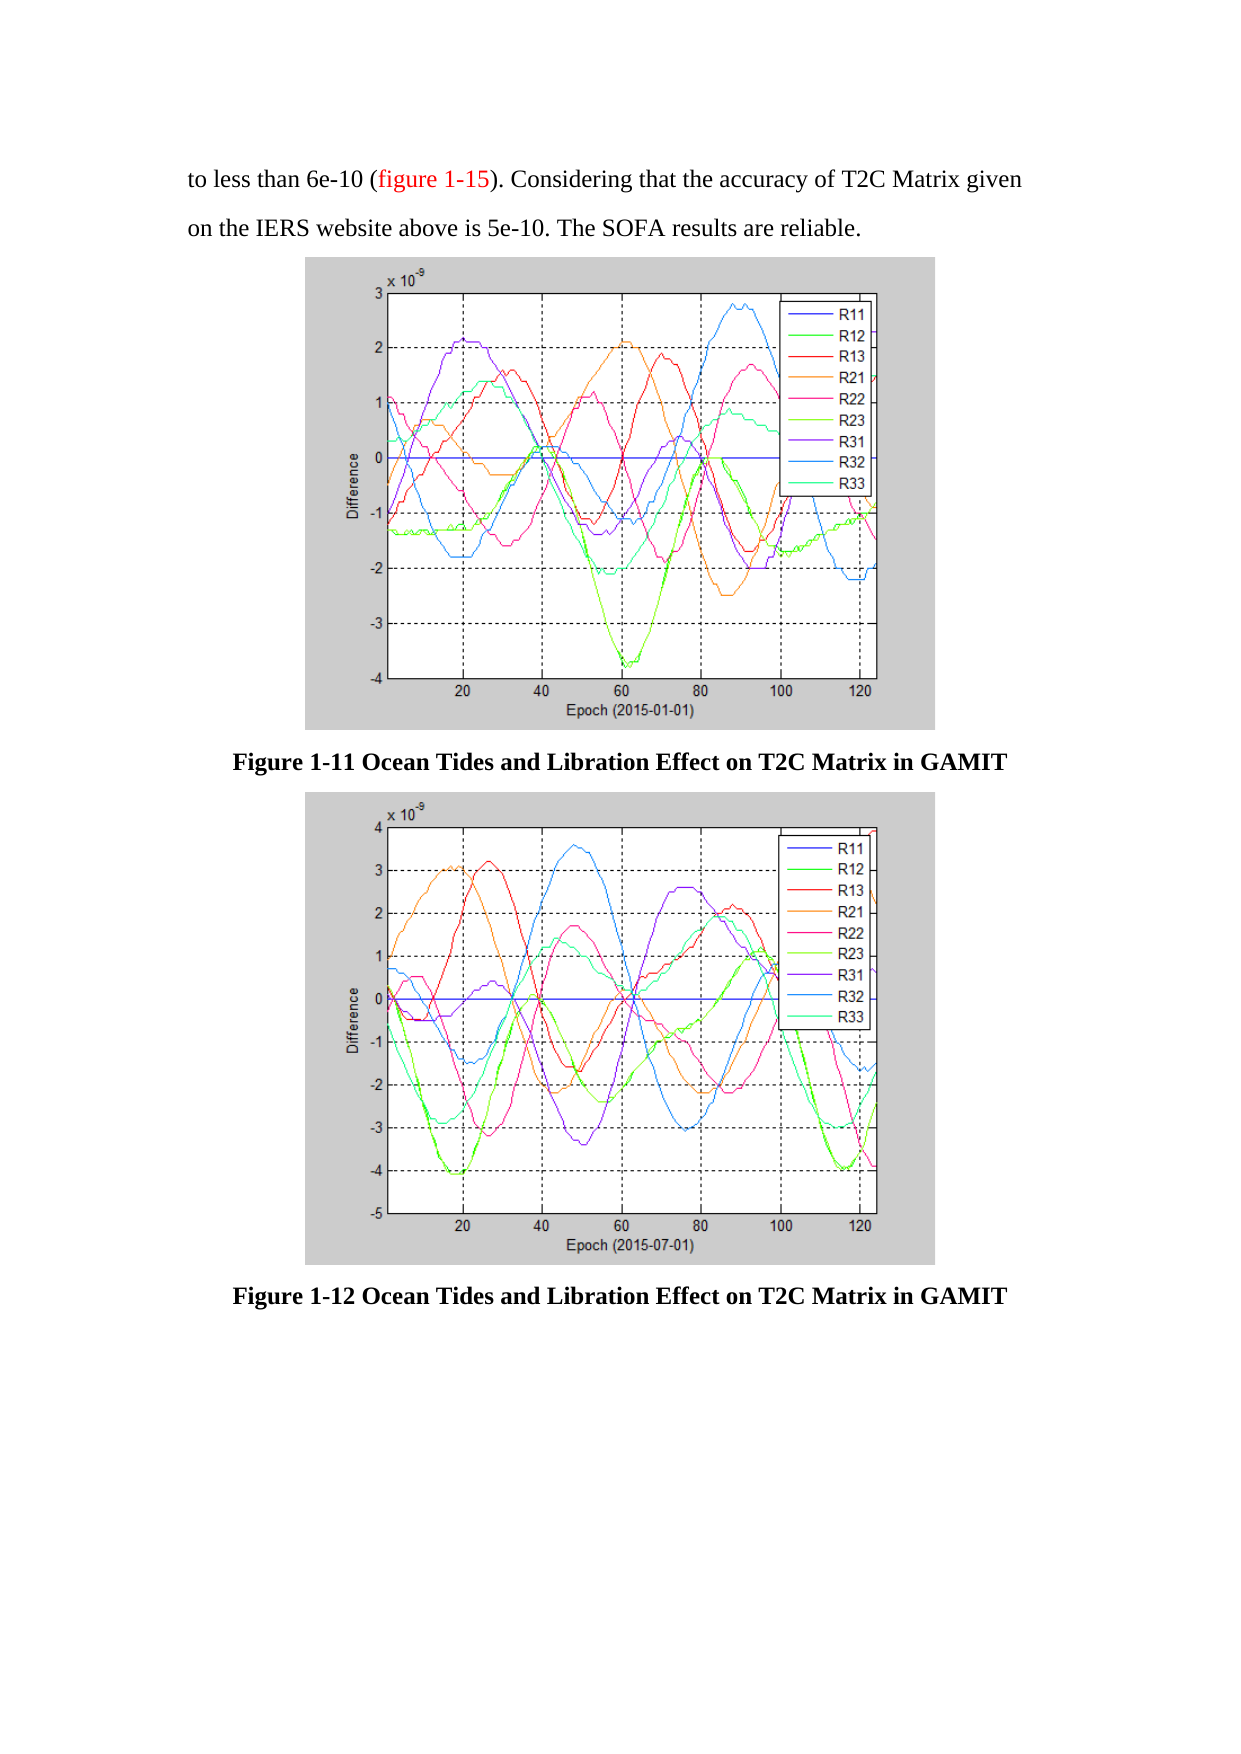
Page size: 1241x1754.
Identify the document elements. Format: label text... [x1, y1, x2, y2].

picture [305, 792, 936, 1265]
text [187, 162, 1053, 243]
text Figure 1-11 Ocean Tides and Libration Effect on T2C Matrix in GAMIT [187, 745, 1053, 778]
text Figure 1-12 Ocean Tides and Libration Effect on T2C Matrix in GAMIT [187, 1279, 1053, 1312]
picture [305, 257, 936, 730]
